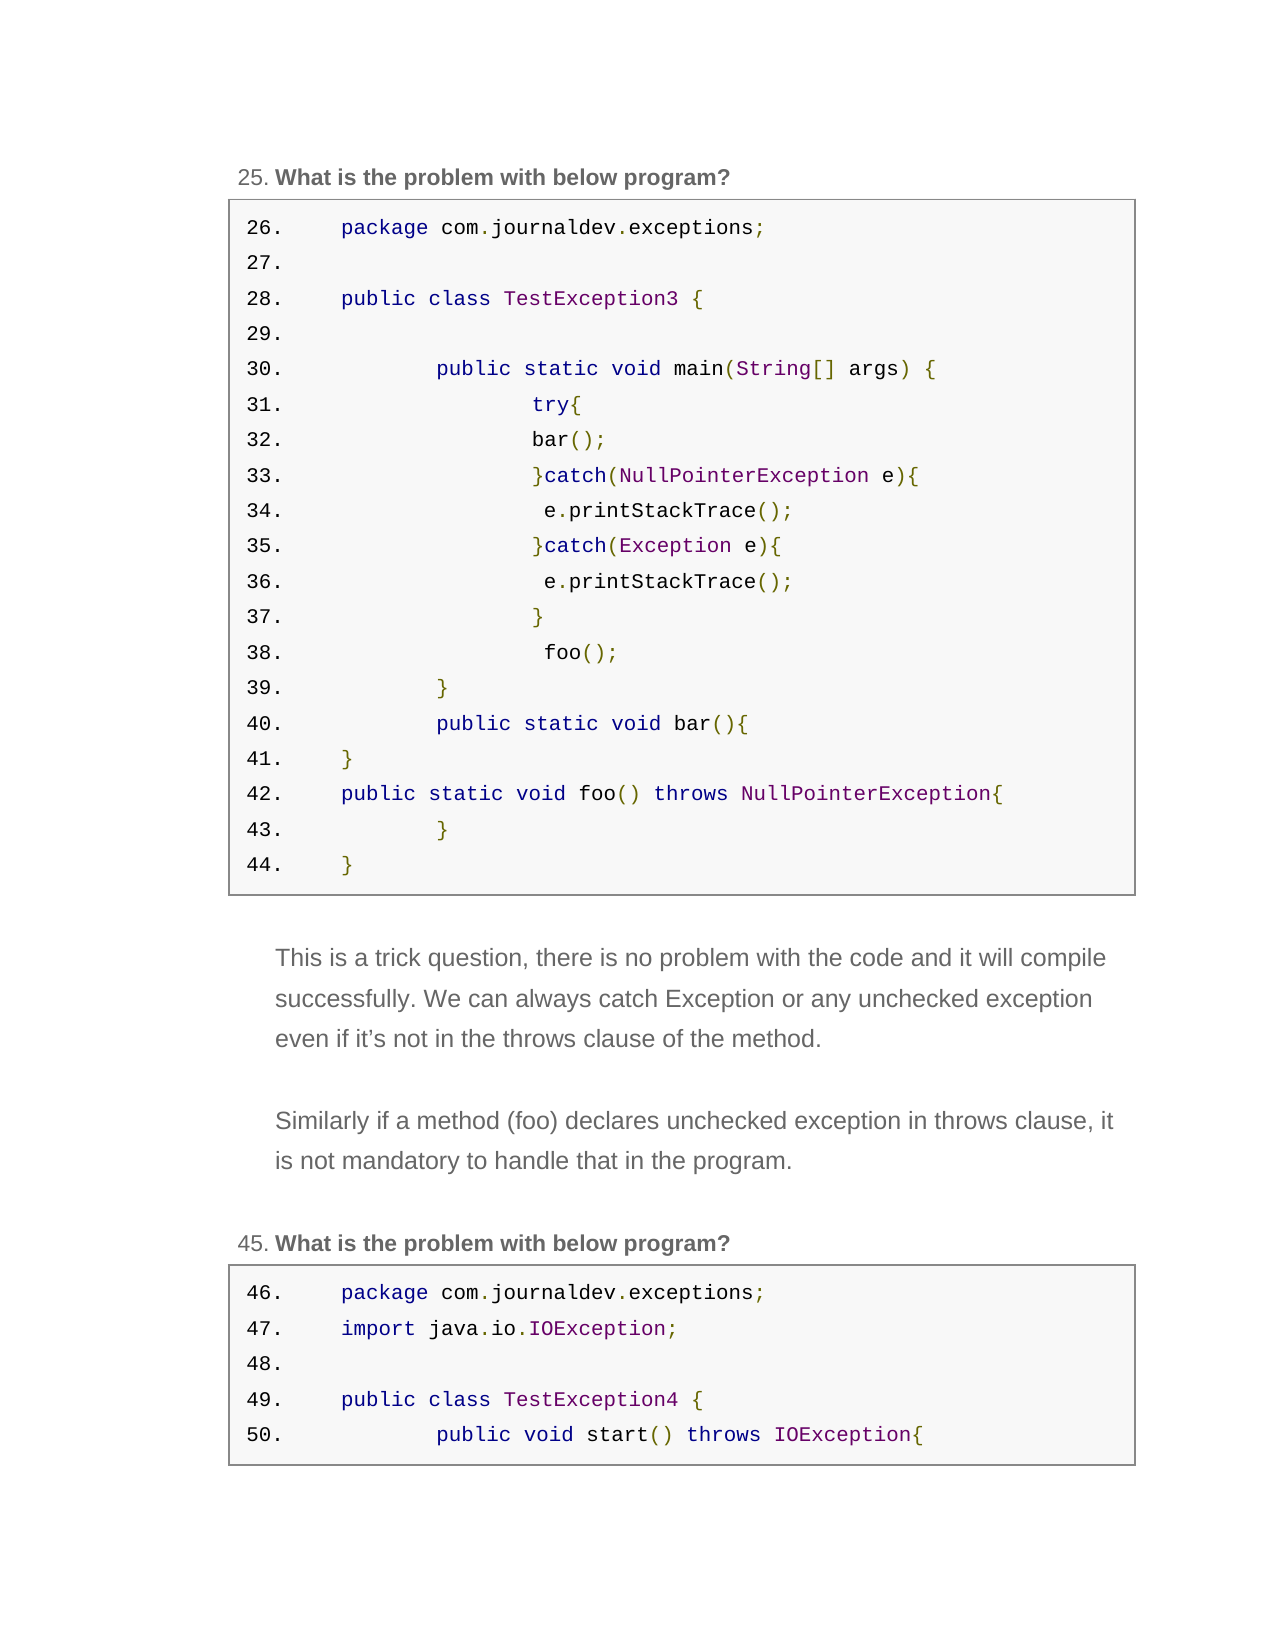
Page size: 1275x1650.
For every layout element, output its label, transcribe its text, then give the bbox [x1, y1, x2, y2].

list } [230, 730, 1134, 765]
list public static void foo() throws NullPointerException{ [230, 765, 1134, 801]
list package com.journaldev.exceptions; [230, 1266, 1134, 1299]
list package com.journaldev.exceptions; [230, 200, 1134, 234]
list import java.io.IOException; [230, 1299, 1134, 1335]
text Similarly if a method (foo) declares unchecked exception in throws clause, it is not mandatory to handle that in the program. [275, 1094, 1125, 1175]
list public class TestException4 { [230, 1370, 1134, 1406]
list e.printStackTrace(); [230, 482, 1134, 517]
list What is the problem with below program? [237, 1216, 1125, 1256]
list }catch(NullPointerException e){ [230, 446, 1134, 482]
list public static void bar(){ [230, 694, 1134, 730]
list }catch(Exception e){ [230, 517, 1134, 553]
list } [230, 801, 1134, 836]
list public static void main(String[] args) { [230, 340, 1134, 376]
list try{ [230, 376, 1134, 411]
list bar(); [230, 411, 1134, 446]
list public void start() throws IOException{ [230, 1406, 1134, 1464]
list foo(); [230, 623, 1134, 659]
text This is a trick question, there is no problem with the code and it will compile successfully. We can always catch Exception or any unchecked exception even if it’s not in the throws clause of the method. [275, 931, 1125, 1053]
list public class TestException3 { [230, 269, 1134, 305]
list } [230, 836, 1134, 894]
list e.printStackTrace(); [230, 553, 1134, 588]
list } [230, 588, 1134, 623]
list } [230, 659, 1134, 694]
list What is the problem with below program? [237, 150, 1125, 191]
